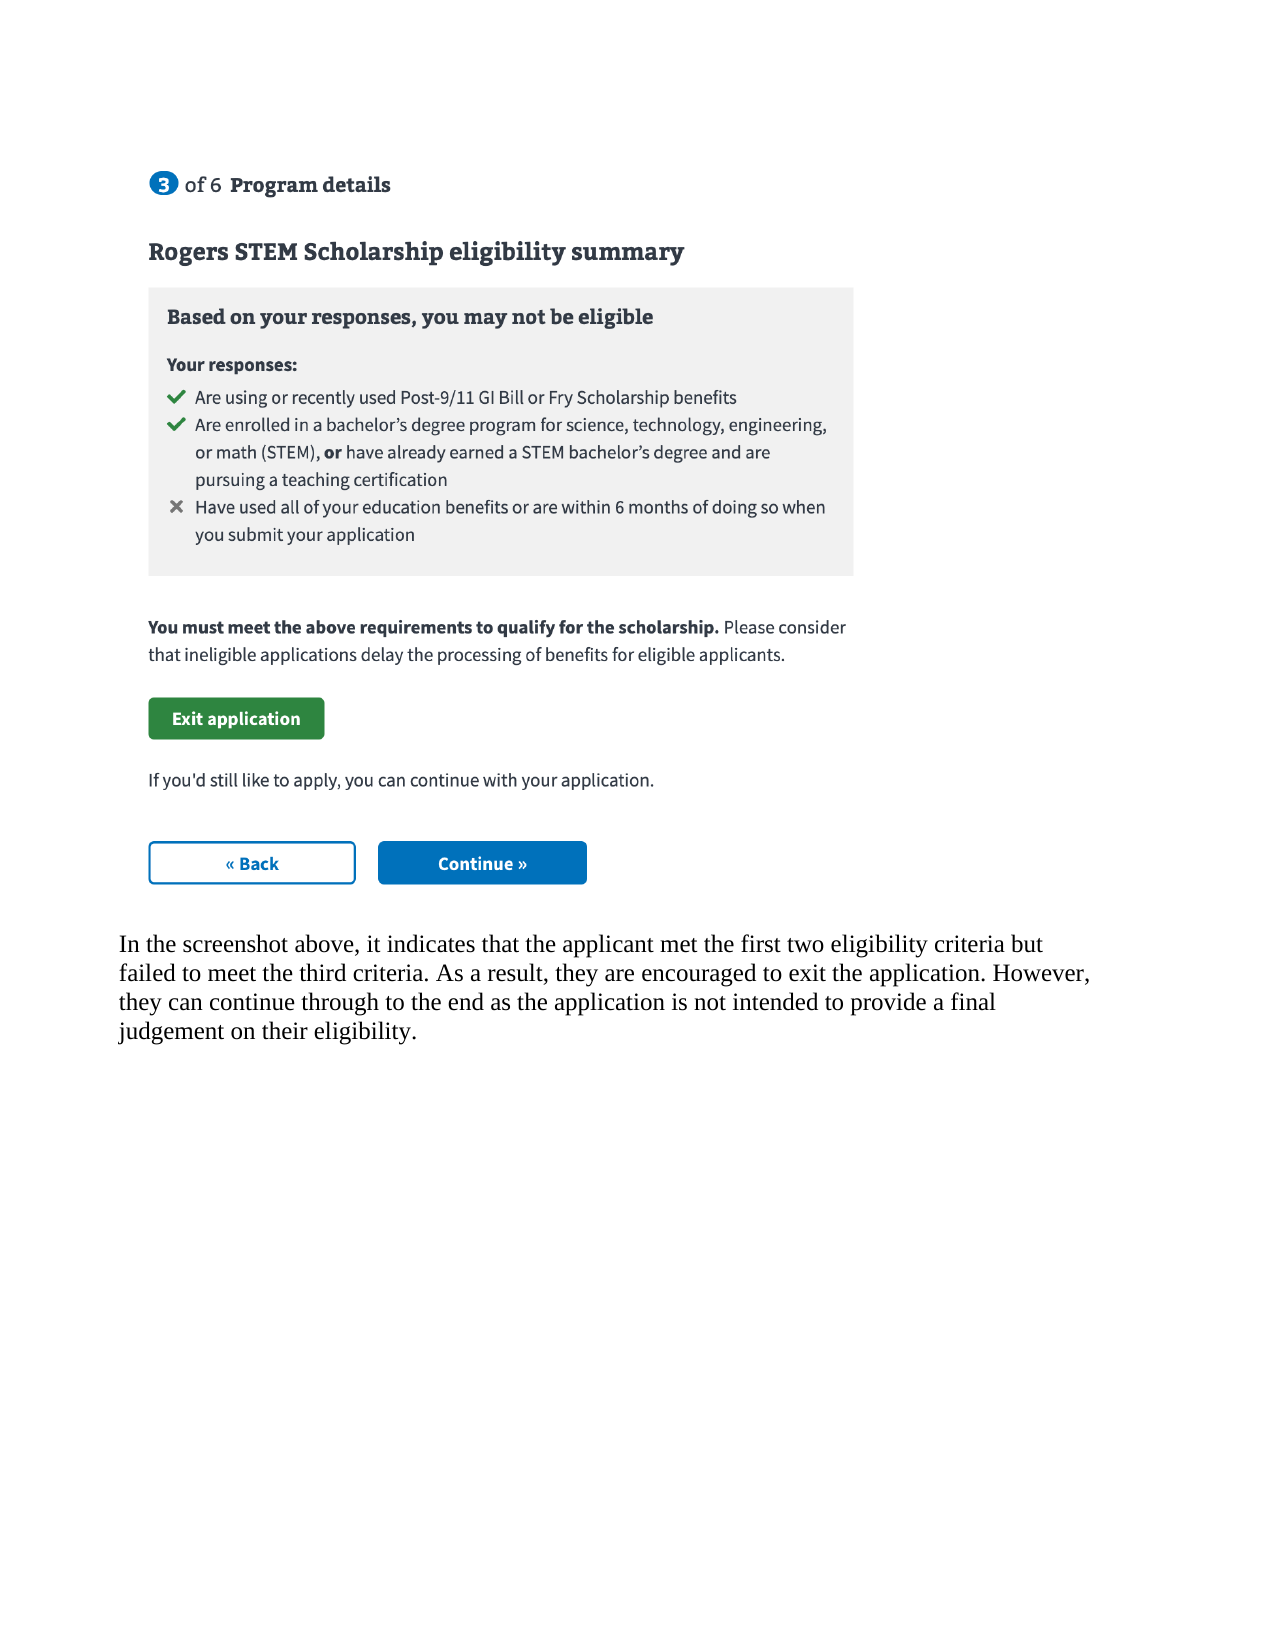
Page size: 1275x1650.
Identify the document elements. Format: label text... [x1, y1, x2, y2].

picture [118, 150, 874, 901]
text In the screenshot above, it indicates that the applicant met the first two eligibility criteria but failed to meet the third criteria. As a result, they are encouraged to exit the application. However, they can continue through to the end as the application is not intended to provide a final judgement on their eligibility. [119, 929, 1103, 1044]
